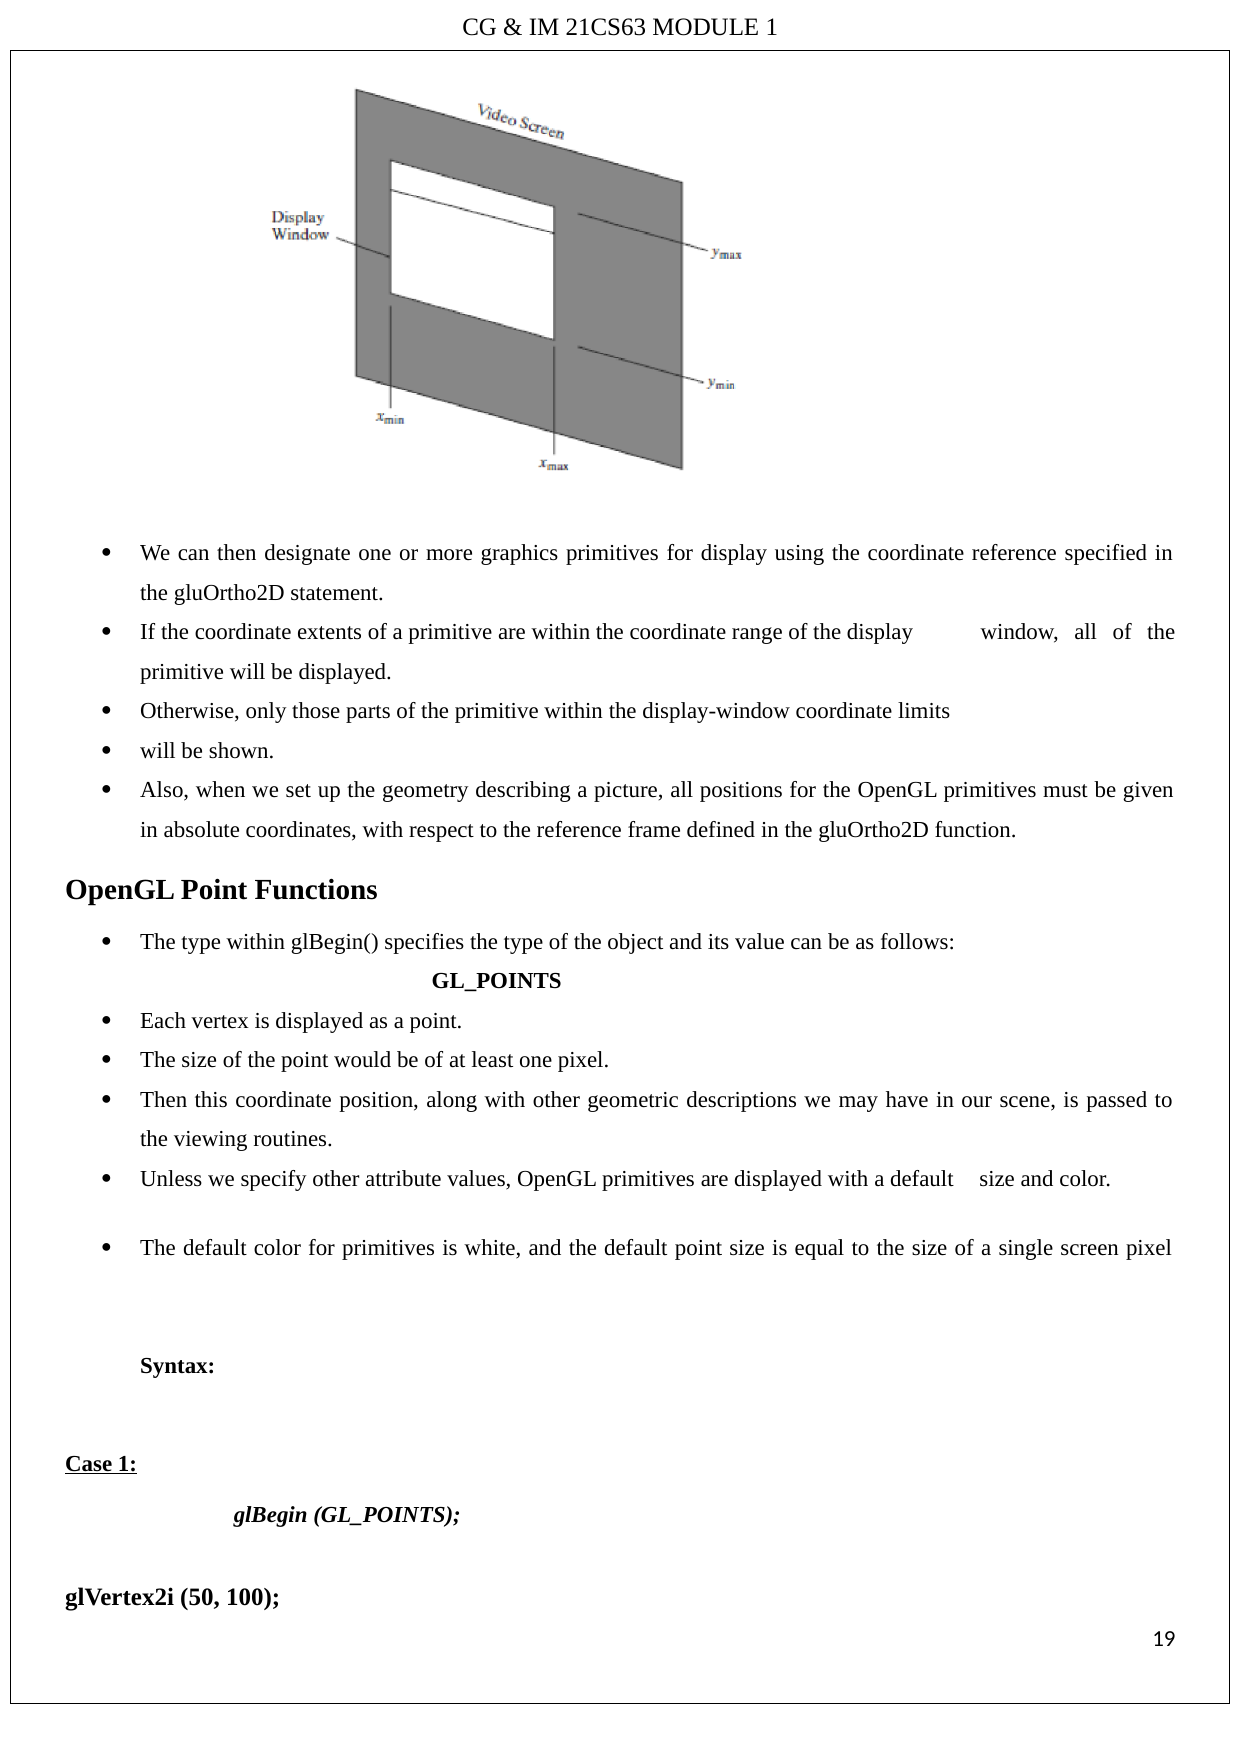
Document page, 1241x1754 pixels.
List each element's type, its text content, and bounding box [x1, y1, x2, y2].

list Each vertex is displayed as a point. [102, 1007, 1175, 1033]
list The type within glBegin() specifies the type of the object and its value can be as follows: [102, 928, 1175, 954]
text glBegin (GL_POINTS); [233, 1501, 1175, 1527]
list The size of the point would be of at least one pixel. [102, 1046, 1175, 1073]
list We can then designate one or more graphics primitives for display using the coordinate reference specified in the gluOrtho2D statement. [102, 539, 1175, 605]
list Otherwise, only those parts of the primitive within the display-window coordinate limits [102, 697, 1175, 724]
text OpenGL Point Functions [65, 872, 1175, 905]
list If the coordinate extents of a primitive are within the coordinate range of the display window, all of the primitive will be displayed. [102, 618, 1175, 684]
list Then this coordinate position, along with other geometric descriptions we may have in our scene, is passed to the viewing routines. [102, 1086, 1175, 1152]
picture [250, 75, 767, 477]
text glVertex2i (50, 100); [65, 1582, 1175, 1611]
text Case 1: [65, 1450, 1175, 1476]
list GL_POINTS [140, 967, 1175, 994]
list Also, when we set up the geometry describing a picture, all positions for the OpenGL primitives must be given in absolute coordinates, with respect to the reference frame defined in the gluOrtho2D function. [102, 776, 1175, 842]
list Unless we specify other attribute values, OpenGL primitives are displayed with a default size and color. [102, 1165, 1175, 1191]
list The default color for primitives is white, and the default point size is equal to the size of a single screen pixel Syntax: [102, 1234, 1175, 1390]
list will be shown. [102, 737, 1175, 763]
